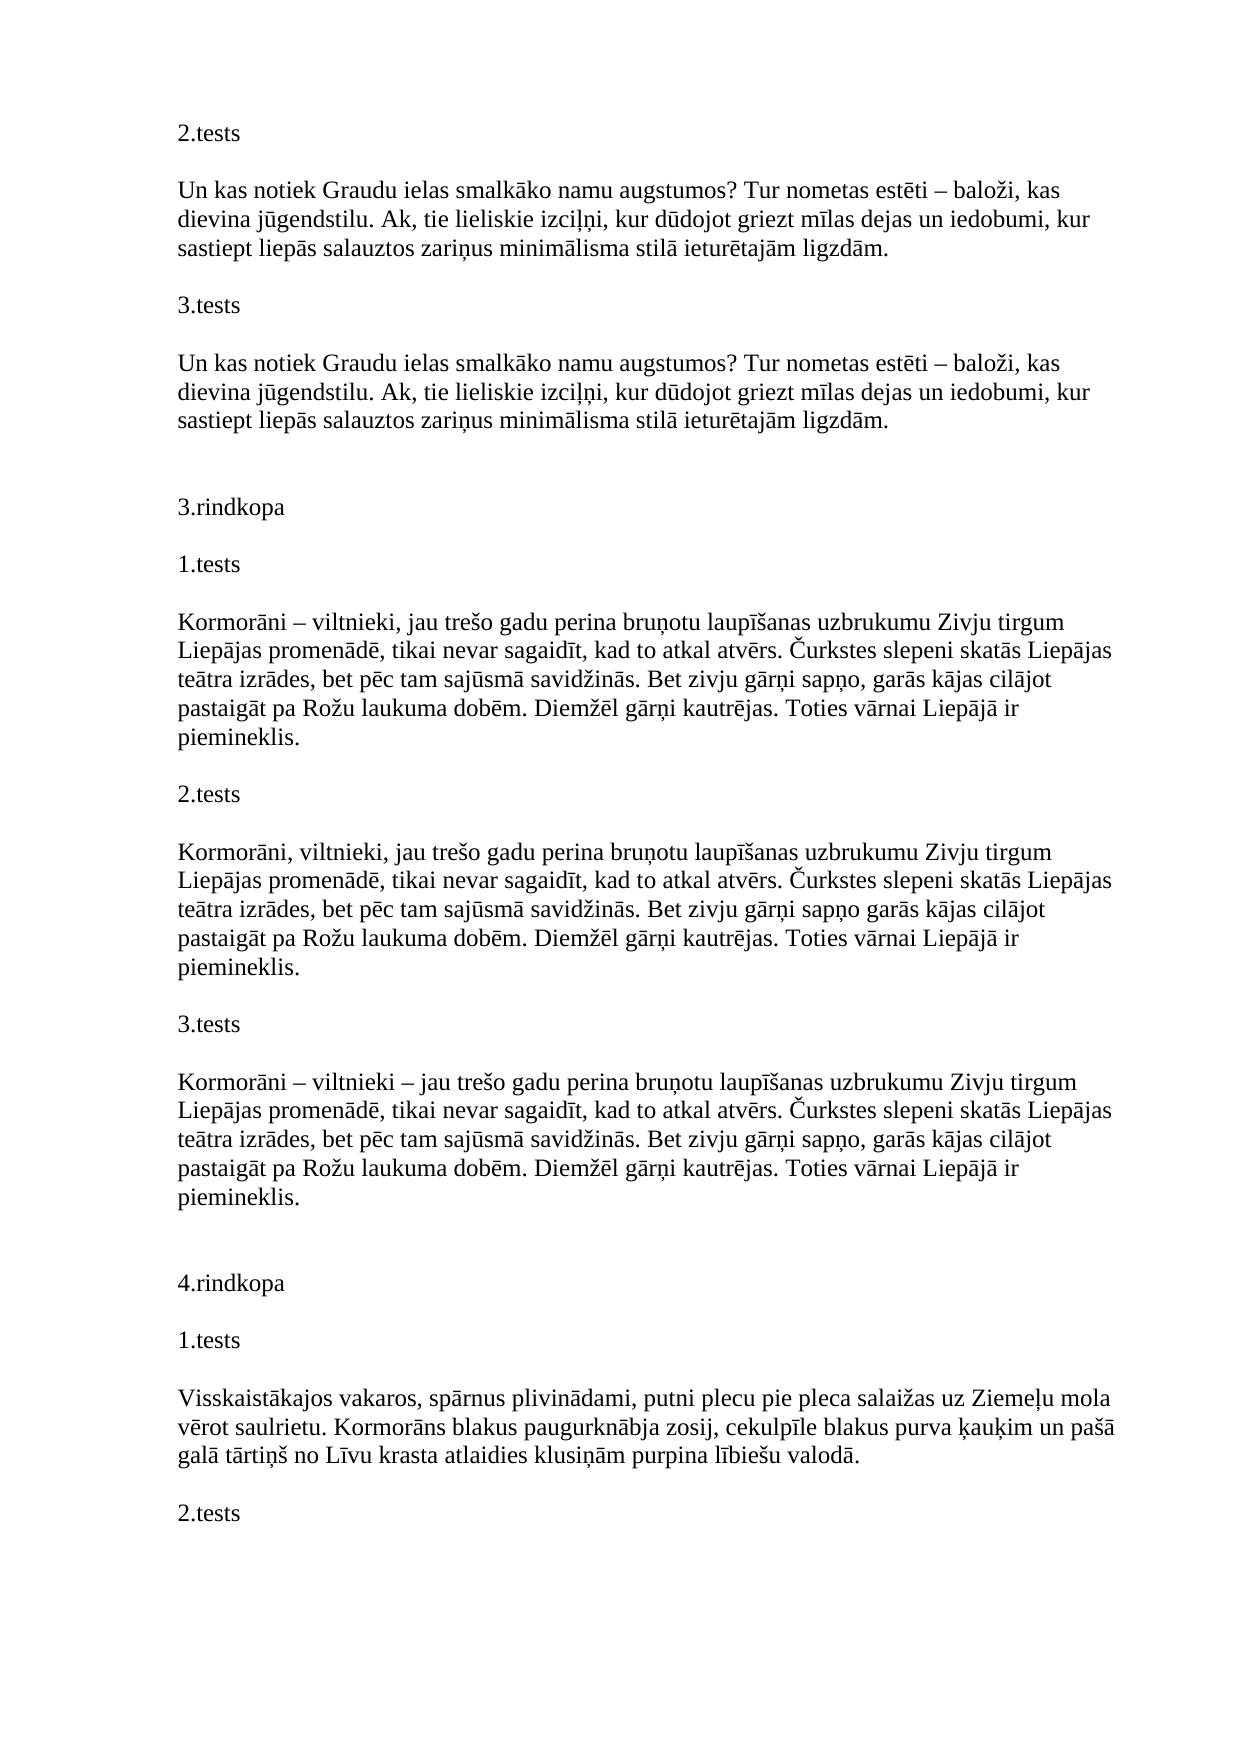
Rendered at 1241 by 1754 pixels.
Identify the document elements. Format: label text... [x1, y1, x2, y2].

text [177, 1383, 1122, 1469]
text 3.rindkopa [177, 492, 1122, 521]
text 2.tests [177, 779, 1122, 808]
text Kormorāni – viltnieki – jau trešo gadu perina bruņotu laupīšanas uzbrukumu Zivju tirgum Liepājas promenādē, tikai nevar sagaidīt, kad to atkal atvērs. Čurkstes slepeni skatās Liepājas teātra izrādes, bet pēc tam sajūsmā savidžinās. Bet zivju gārņi sapņo, garās kājas cilājot pastaigāt pa Rožu laukuma dobēm. Diemžēl gārņi kautrējas. Toties vārnai Liepājā ir piemineklis. [177, 1067, 1122, 1211]
text 1.tests [177, 549, 1122, 578]
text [177, 176, 1122, 262]
text Kormorāni, viltnieki, jau trešo gadu perina bruņotu laupīšanas uzbrukumu Zivju tirgum Liepājas promenādē, tikai nevar sagaidīt, kad to atkal atvērs. Čurkstes slepeni skatās Liepājas teātra izrādes, bet pēc tam sajūsmā savidžinās. Bet zivju gārņi sapņo garās kājas cilājot pastaigāt pa Rožu laukuma dobēm. Diemžēl gārņi kautrējas. Toties vārnai Liepājā ir piemineklis. [177, 837, 1122, 981]
text 3.tests [177, 1009, 1122, 1038]
text 1.tests [177, 1326, 1122, 1354]
text Kormorāni – viltnieki, jau trešo gadu perina bruņotu laupīšanas uzbrukumu Zivju tirgum Liepājas promenādē, tikai nevar sagaidīt, kad to atkal atvērs. Čurkstes slepeni skatās Liepājas teātra izrādes, bet pēc tam sajūsmā savidžinās. Bet zivju gārņi sapņo, garās kājas cilājot pastaigāt pa Rožu laukuma dobēm. Diemžēl gārņi kautrējas. Toties vārnai Liepājā ir piemineklis. [177, 607, 1122, 751]
text 4.rindkopa [177, 1268, 1122, 1297]
text 3.tests [177, 291, 1122, 319]
text 2.tests [177, 118, 1122, 147]
text 2.tests [177, 1498, 1122, 1527]
